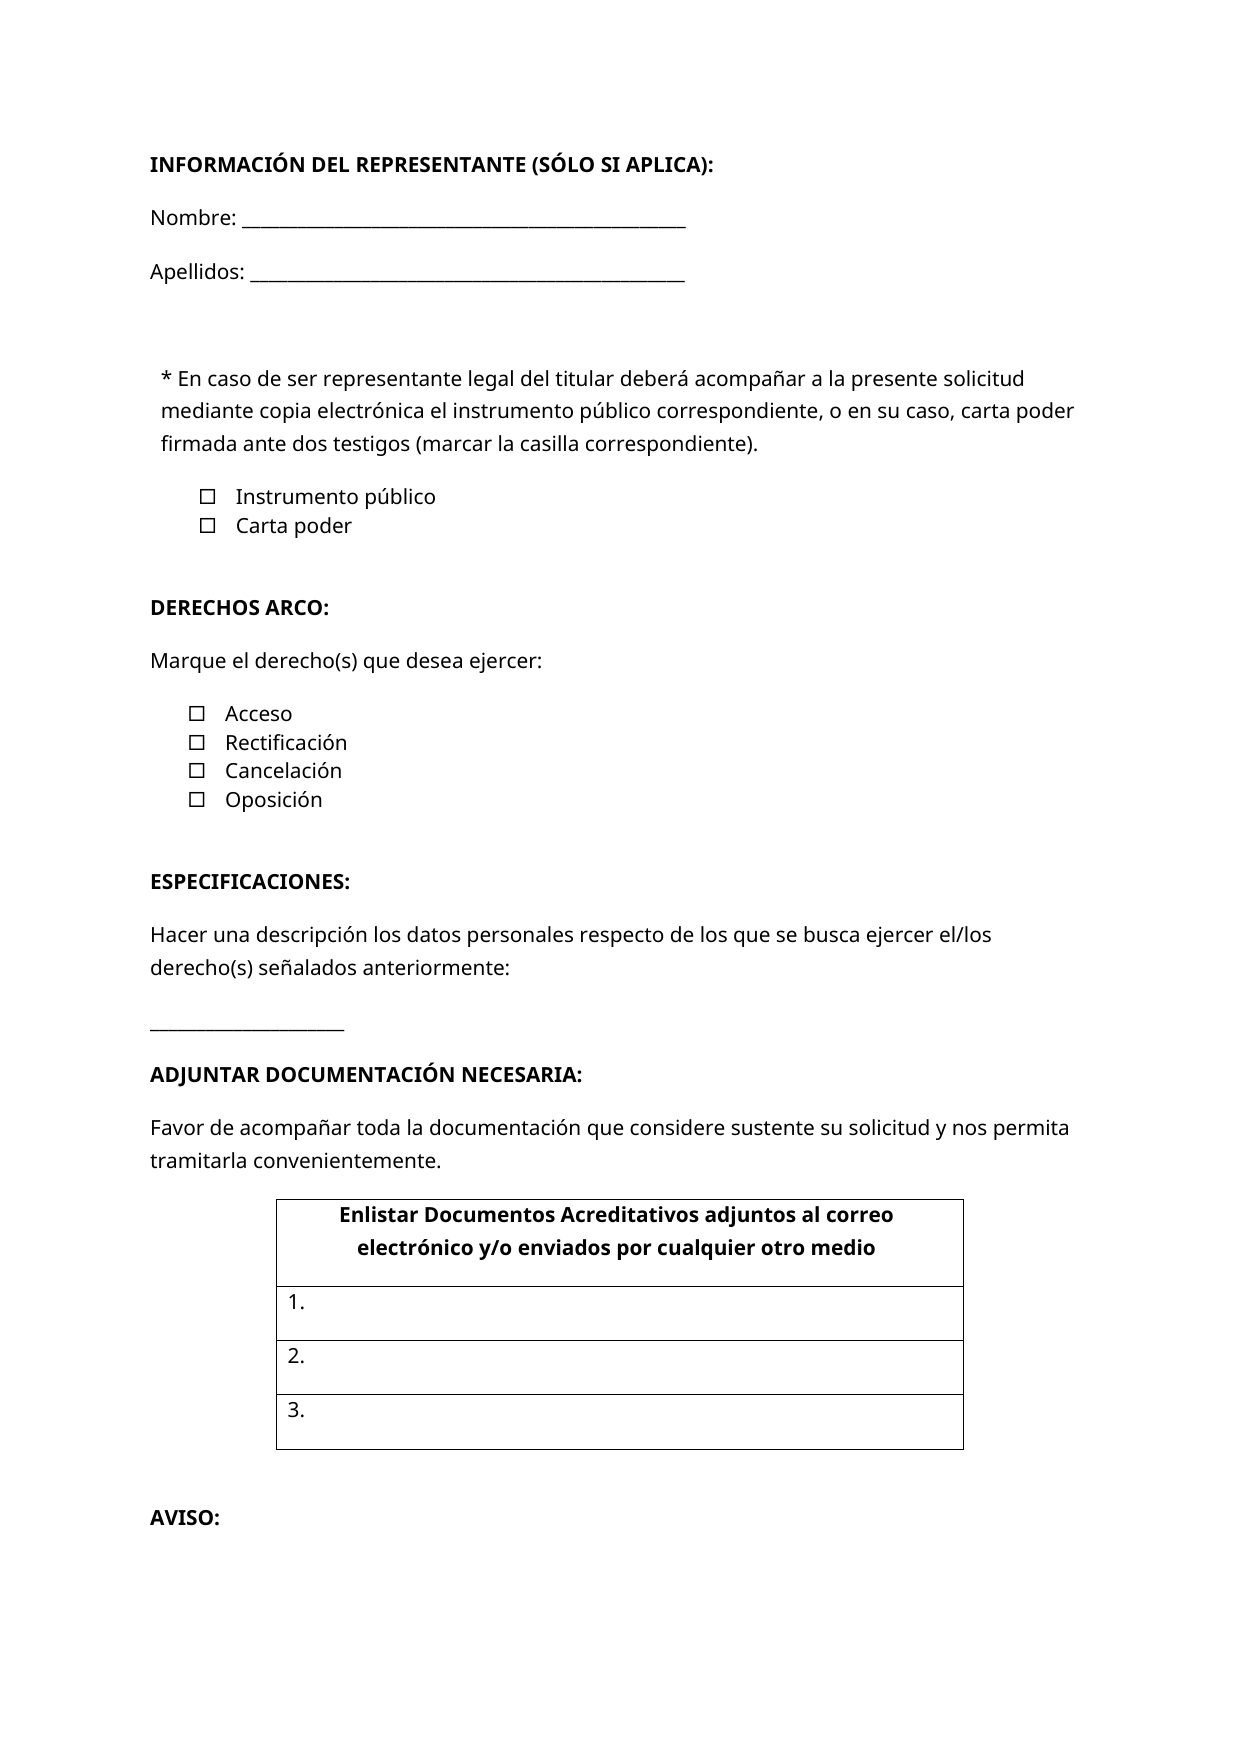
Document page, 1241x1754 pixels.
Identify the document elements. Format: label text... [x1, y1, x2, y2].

list Instrumento público [198, 482, 1083, 511]
table_cell 1. [277, 1287, 963, 1340]
table_cell 2. [277, 1341, 963, 1394]
text Marque el derecho(s) que desea ejercer: [150, 646, 1083, 674]
list Acceso [187, 699, 1083, 728]
list Rectificación [187, 728, 1083, 756]
text Hacer una descripción los datos personales respecto de los que se busca ejercer el/los derecho(s) señalados anteriormente: [150, 920, 1090, 981]
table_header Enlistar Documentos Acreditativos adjuntos al correo electrónico y/o enviados por cualquier otro medio [277, 1200, 963, 1286]
list Carta poder [198, 511, 1083, 539]
text INFORMACIÓN DEL REPRESENTANTE (SÓLO SI APLICA): [150, 150, 1083, 178]
text DERECHOS ARCO: [150, 593, 1083, 621]
text Apellidos: _______________________________________________ [150, 257, 1083, 285]
list Cancelación [187, 756, 1083, 785]
text * En caso de ser representante legal del titular deberá acompañar a la presente solicitud mediante copia electrónica el instrumento público correspondiente, o en su caso, carta poder firmada ante dos testigos (marcar la casilla correspondiente). [161, 364, 1083, 457]
text Favor de acompañar toda la documentación que considere sustente su solicitud y nos permita tramitarla convenientemente. [150, 1113, 1083, 1174]
text _____________________ [150, 1006, 1083, 1035]
table_cell 3. [277, 1395, 963, 1448]
text ESPECIFICACIONES: [150, 867, 1090, 895]
list Oposición [187, 785, 1083, 813]
text Nombre: ________________________________________________ [150, 203, 1083, 232]
text ADJUNTAR DOCUMENTACIÓN NECESARIA: [150, 1060, 1083, 1088]
text AVISO: [150, 1503, 1090, 1531]
